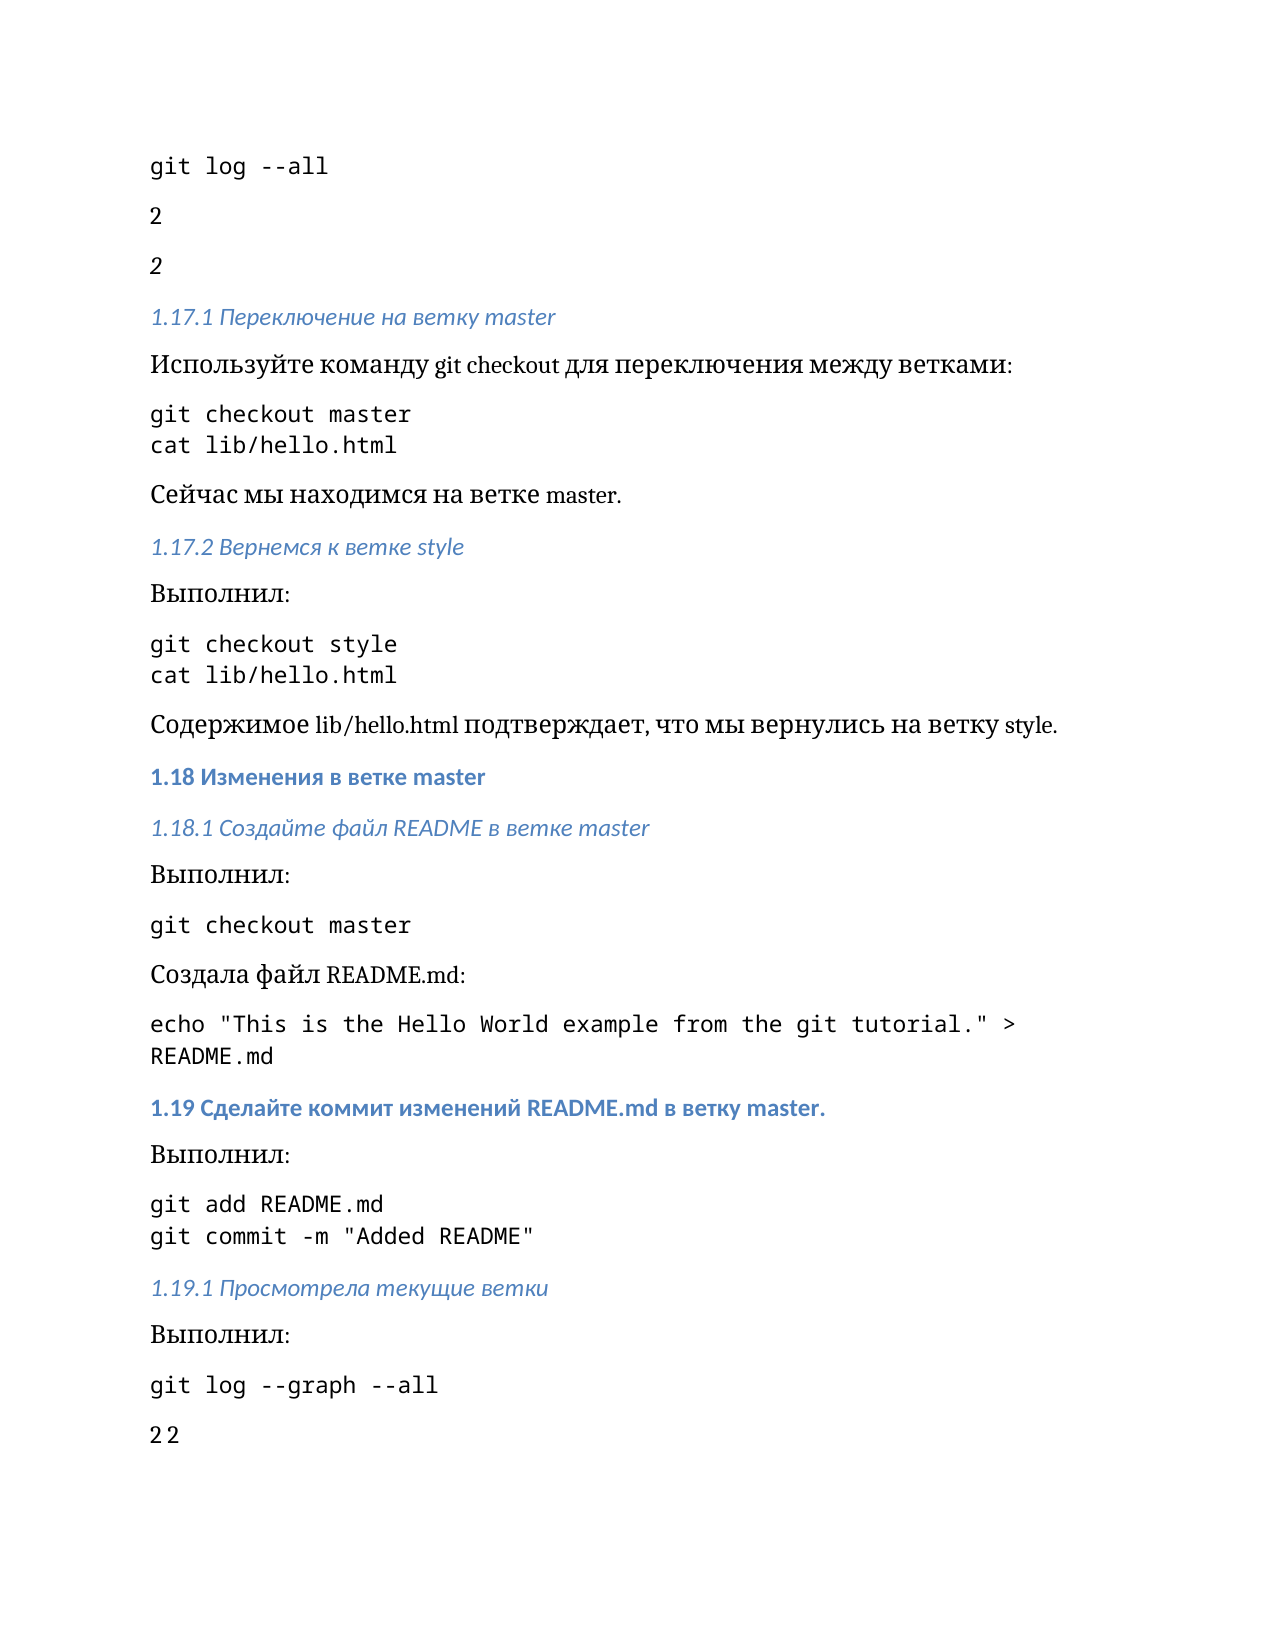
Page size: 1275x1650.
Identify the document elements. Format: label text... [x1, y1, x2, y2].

subtitle 1.18.1 Создайте файл README в ветке master [150, 812, 1125, 842]
text git log --all [150, 150, 1125, 181]
subtitle 1.19 Сделайте коммит изменений README.md в ветку master. [150, 1092, 1125, 1122]
subtitle 1.18 Изменения в ветке master [150, 761, 1125, 791]
text 2 2 [150, 1421, 1125, 1449]
text Сейчас мы находимся на ветке master. [150, 481, 1125, 510]
text git checkout master cat lib/hello.html [150, 398, 1125, 461]
subtitle 1.17.1 Переключение на ветку master [150, 301, 1125, 332]
text 2 [150, 252, 1125, 280]
text Создала файл README.md: [150, 961, 1125, 989]
text Выполнил: [150, 1141, 1125, 1170]
text Выполнил: [150, 1321, 1125, 1350]
subtitle 1.19.1 Просмотрела текущие ветки [150, 1272, 1125, 1302]
text Используйте команду git checkout для переключения между ветками: [150, 351, 1125, 379]
text git checkout style cat lib/hello.html [150, 628, 1125, 690]
text git checkout master [150, 909, 1125, 940]
subtitle 1.17.2 Вернемся к ветке style [150, 531, 1125, 561]
text echo "This is the Hello World example from the git tutorial." > README.md [150, 1008, 1125, 1071]
text 2 [150, 202, 1125, 231]
text Выполнил: [150, 861, 1125, 890]
text git add README.md git commit -m "Added README" [150, 1188, 1125, 1251]
text Содержимое lib/hello.html подтверждает, что мы вернулись на ветку style. [150, 711, 1125, 740]
text git log --graph --all [150, 1368, 1125, 1400]
text Выполнил: [150, 580, 1125, 609]
